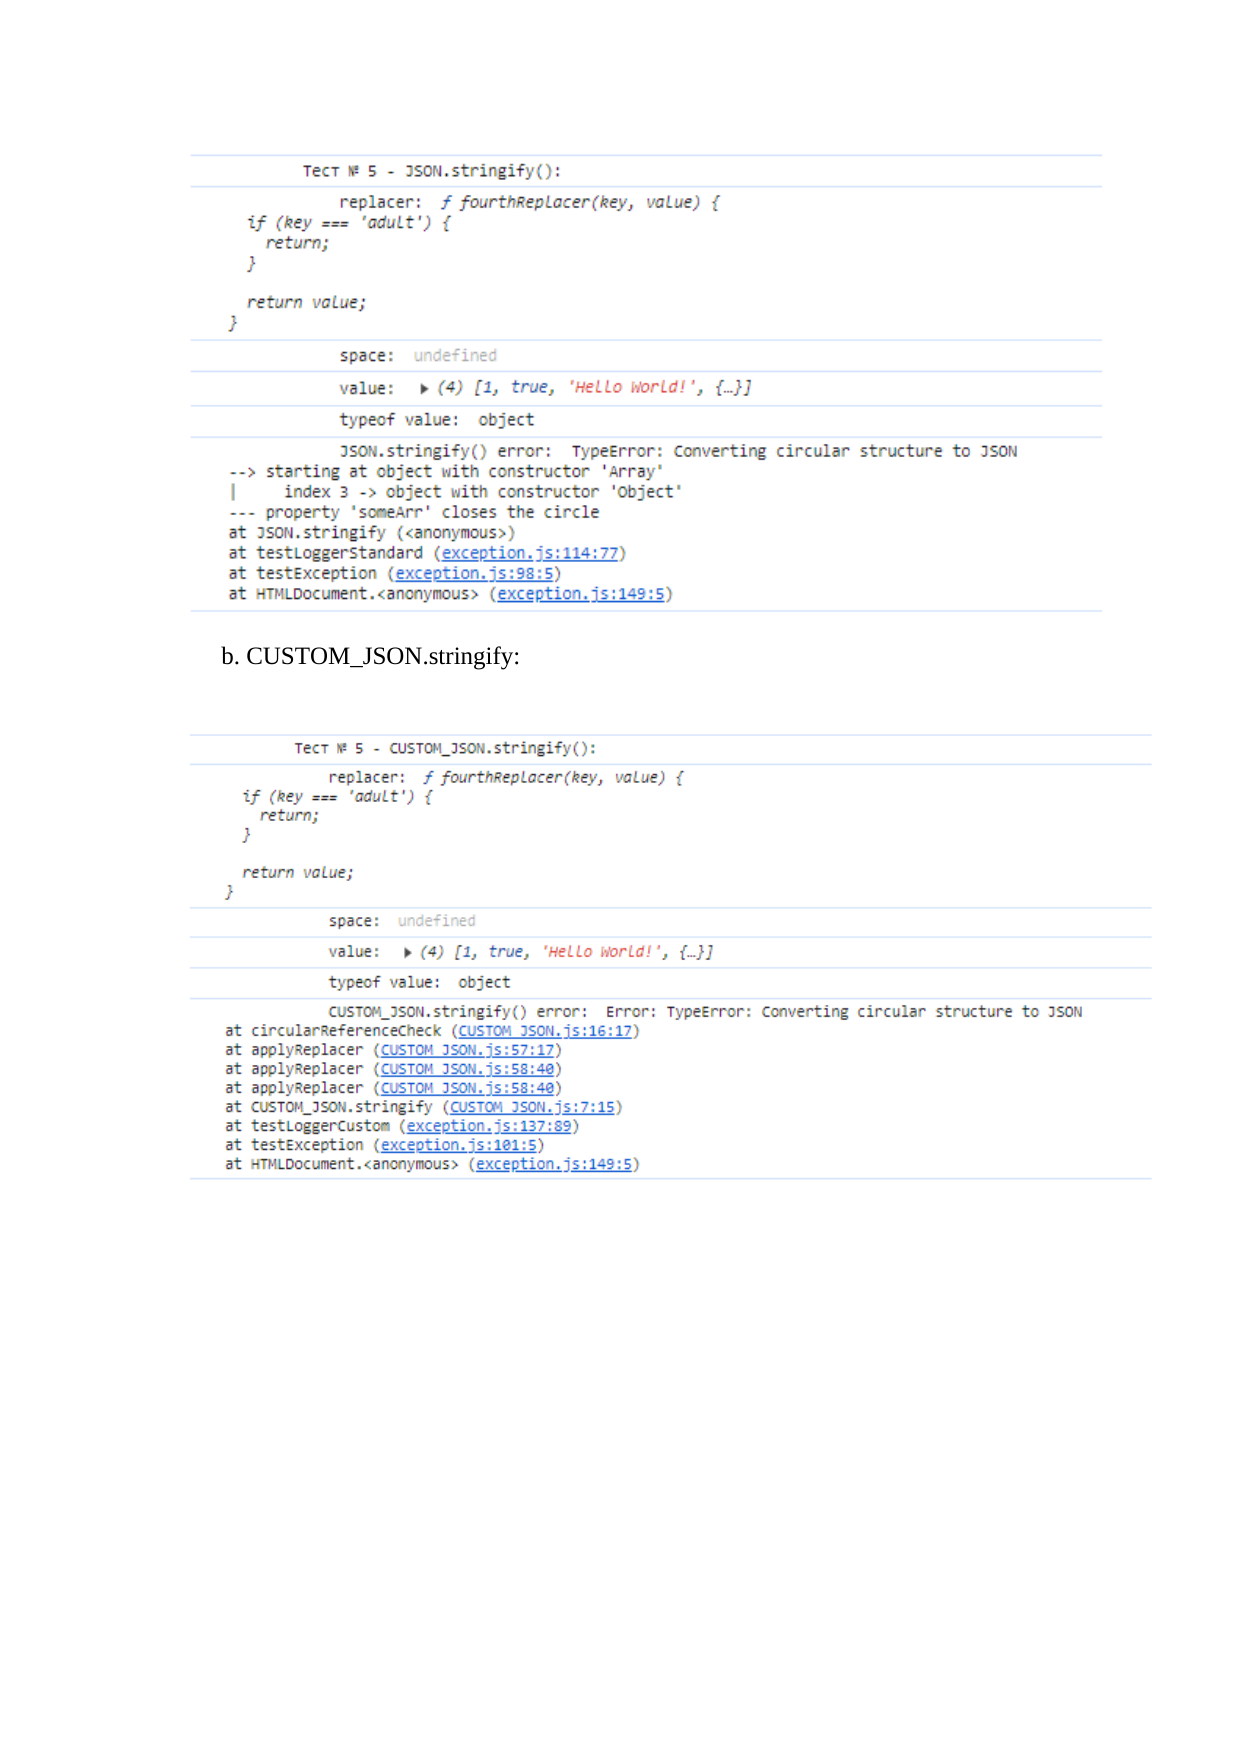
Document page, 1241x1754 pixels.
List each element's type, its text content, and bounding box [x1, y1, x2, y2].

text b. CUSTOM_JSON.stringify: [177, 641, 1152, 670]
picture [177, 147, 1103, 623]
picture [177, 717, 1152, 1206]
